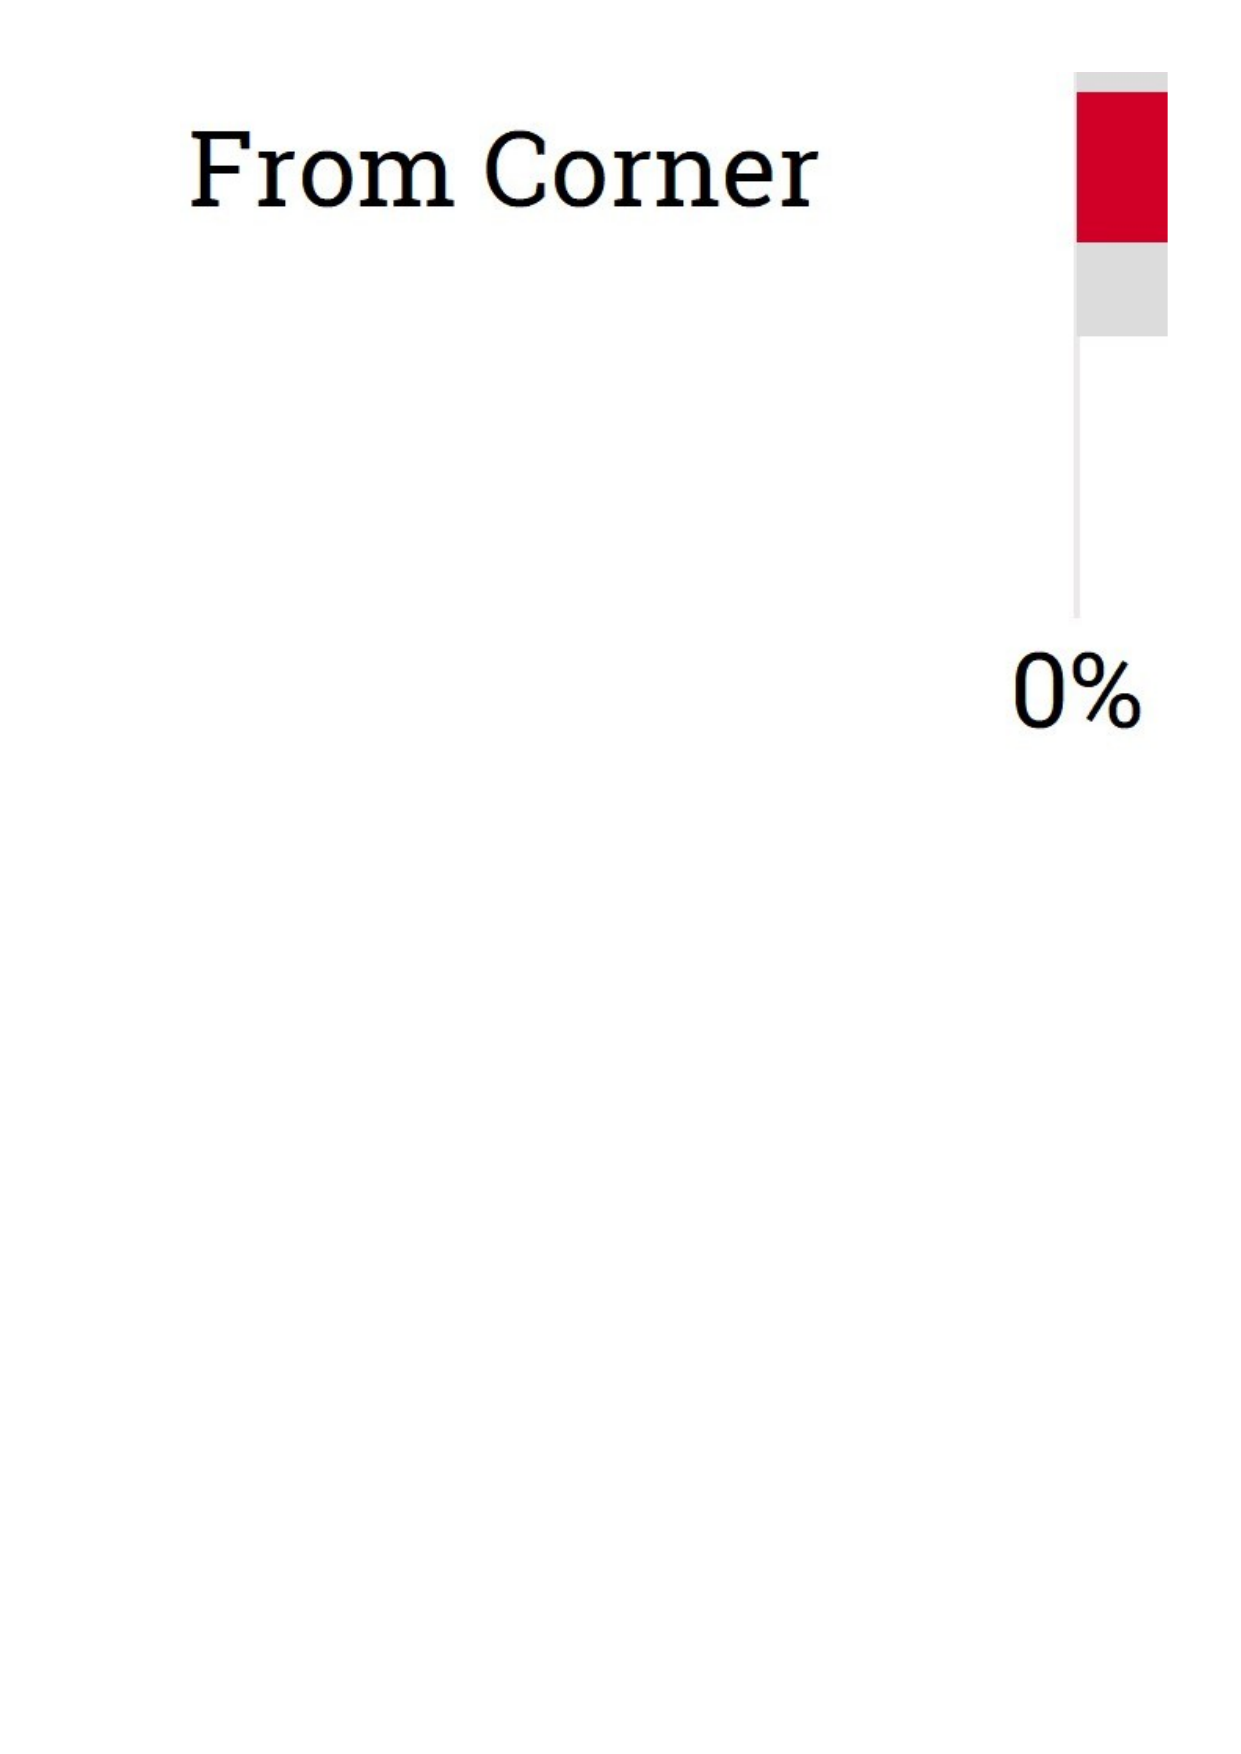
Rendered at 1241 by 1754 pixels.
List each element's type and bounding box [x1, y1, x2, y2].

picture [179, 72, 1168, 750]
